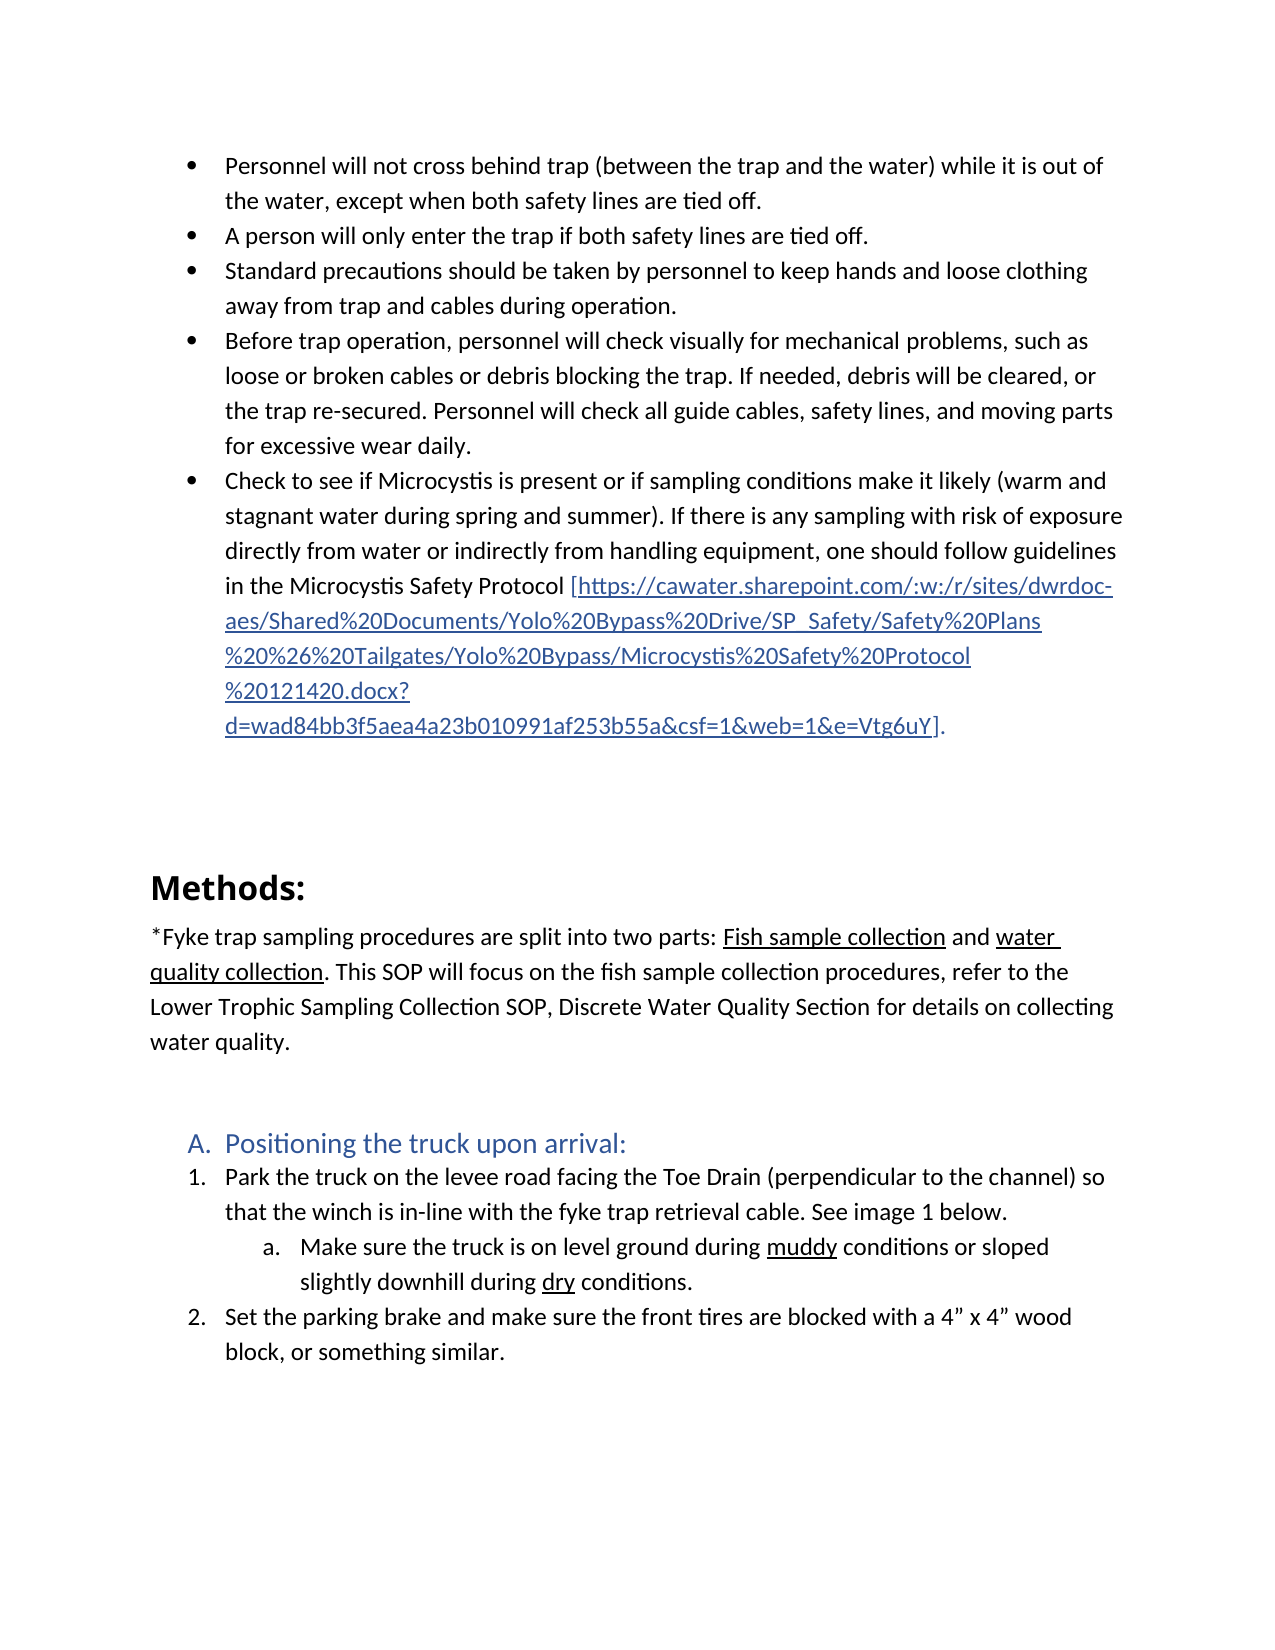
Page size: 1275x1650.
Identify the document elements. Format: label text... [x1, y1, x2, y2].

subtitle Methods: [150, 865, 1125, 910]
list Set the parking brake and make sure the front tires are blocked with a 4” x 4” wood block, or something similar. [187, 1301, 1125, 1366]
list Personnel will not cross behind trap (between the trap and the water) while it is out of the water, except when both safety lines are tied off. [187, 150, 1125, 216]
list Standard precautions should be taken by personnel to keep hands and loose clothing away from trap and cables during operation. [187, 255, 1125, 321]
subtitle Positioning the truck upon arrival: [187, 1125, 1125, 1161]
list Park the truck on the levee road facing the Toe Drain (perpendicular to the channel) so that the winch is in-line with the fyke trap retrieval cable. See image 1 below. [187, 1161, 1125, 1226]
text *Fyke trap sampling procedures are split into two parts: Fish sample collection and water quality collection. This SOP will focus on the fish sample collection procedures, refer to the Lower Trophic Sampling Collection SOP, Discrete Water Quality Section for details on collecting water quality. [150, 921, 1125, 1057]
list Make sure the truck is on level ground during muddy conditions or sloped slightly downhill during dry conditions. [262, 1231, 1125, 1296]
list Check to see if Microcystis is present or if sampling conditions make it likely (warm and stagnant water during spring and summer). If there is any sampling with risk of exposure directly from water or indirectly from handling equipment, one should follow guidelines in the Microcystis Safety Protocol [https://cawater.sharepoint.com/:w:/r/sites/dwrdoc-aes/Shared%20Documents/Yolo%20Bypass%20Drive/SP_Safety/Safety%20Plans%20%26%20Tailgates/Yolo%20Bypass/Microcystis%20Safety%20Protocol%20121420.docx?d=wad84bb3f5aea4a23b010991af253b55a&csf=1&web=1&e=Vtg6uY]. [187, 465, 1125, 741]
list A person will only enter the trap if both safety lines are tied off. [187, 220, 1125, 251]
list Before trap operation, personnel will check visually for mechanical problems, such as loose or broken cables or debris blocking the trap. If needed, debris will be cleared, or the trap re-secured. Personnel will check all guide cables, safety lines, and moving parts for excessive wear daily. [187, 325, 1125, 461]
